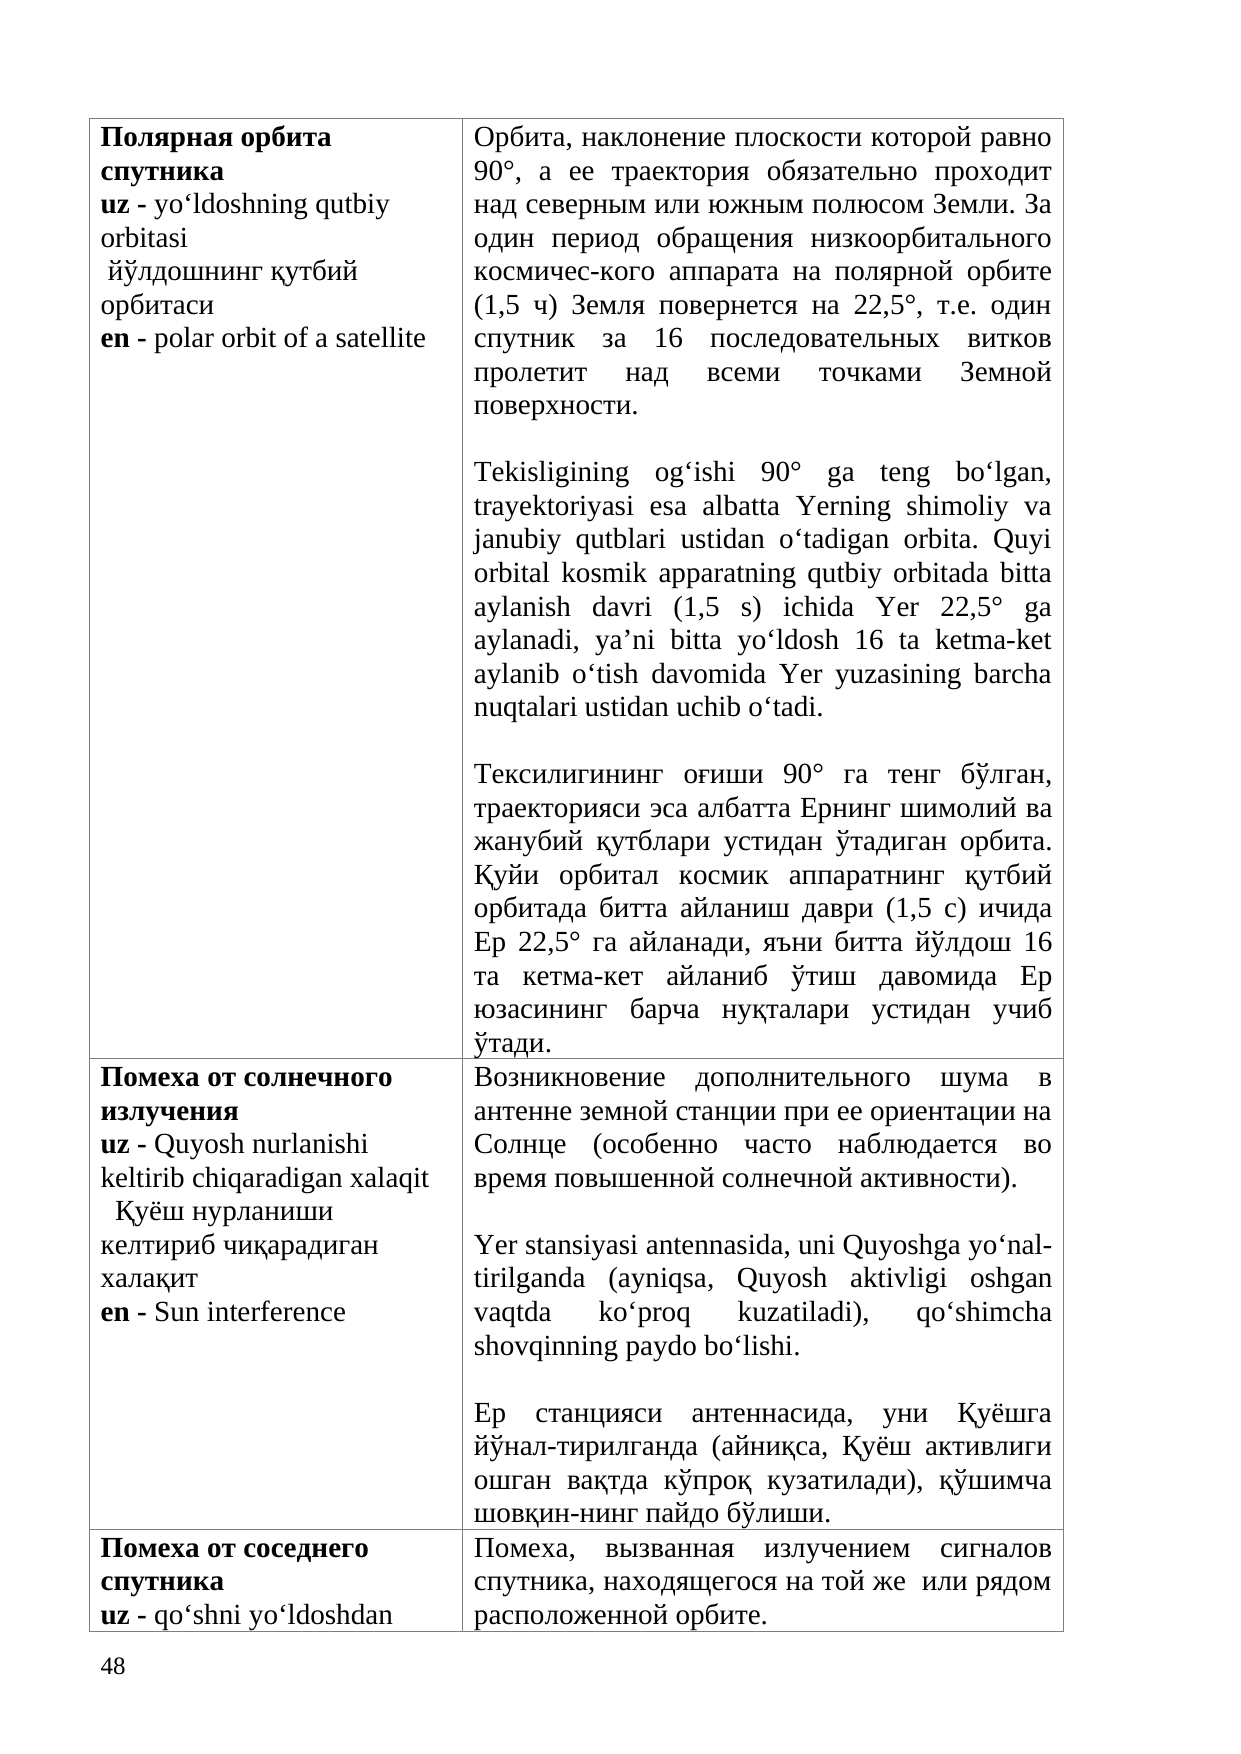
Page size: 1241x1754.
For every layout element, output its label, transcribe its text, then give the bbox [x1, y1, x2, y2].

table_cell Полярная орбита спутника uz - yo‘ldoshning qutbiy orbitasi йўлдошнинг қутбий орбитаси en - polar orbit of a satellite [90, 119, 462, 1058]
table_cell Возникновение дополнительного шума в антенне земной станции при ее ориентации на Солнце (особенно часто наблюдается во время повышенной солнечной активности). Yer stansiyasi antennasida, uni Quyoshga yo‘nal-tirilganda (ayniqsa, Quyosh aktivligi oshgan vaqtda ko‘proq kuzatiladi), qo‘shimcha shovqinning paydo bo‘lishi. Ер станцияси антеннасида, уни Қуёшга йўнал-тирилганда (айниқса, Қуёш активлиги ошган вақтда кўпроқ кузатилади), қўшимча шовқин-нинг пайдо бўлиши. [463, 1059, 1063, 1529]
table_cell Помеха от солнечного излучения uz - Quyosh nurlanishi keltirib chiqaradigan xalaqit Қуёш нурланиши келтириб чиқарадиган халақит en - Sun interference [90, 1059, 462, 1529]
table_cell Орбита, наклонение плоскости которой равно 90°, а ее траектория обязательно проходит над северным или южным полюсом Земли. За один период обращения низкоорбитального космичес-кого аппарата на полярной орбите (1,5 ч) Земля повернется на 22,5°, т.е. один спутник за 16 последовательных витков пролетит над всеми точками Земной поверхности. Tekisligining og‘ishi 90° ga teng bo‘lgan, trayektoriyasi esa albatta Yerning shimoliy va janubiy qutblari ustidan o‘tadigan orbita. Quyi orbital kosmik apparatning qutbiy orbitada bitta aylanish davri (1,5 s) ichida Yer 22,5° ga aylanadi, ya’ni bitta yo‘ldosh 16 ta ketma-ket aylanib o‘tish davomida Yer yuzasining barcha nuqtalari ustidan uchib o‘tadi. Тексилигининг оғиши 90° га тенг бўлган, траекторияси эса албатта Ернинг шимолий ва жанубий қутблари устидан ўтадиган орбита. Қуйи орбитал космик аппаратнинг қутбий орбитада битта айланиш даври (1,5 с) ичида Ер 22,5° га айланади, яъни битта йўлдош 16 та кетма-кет айланиб ўтиш давомида Ер юзасининг барча нуқталари устидан учиб ўтади. [463, 119, 1063, 1058]
